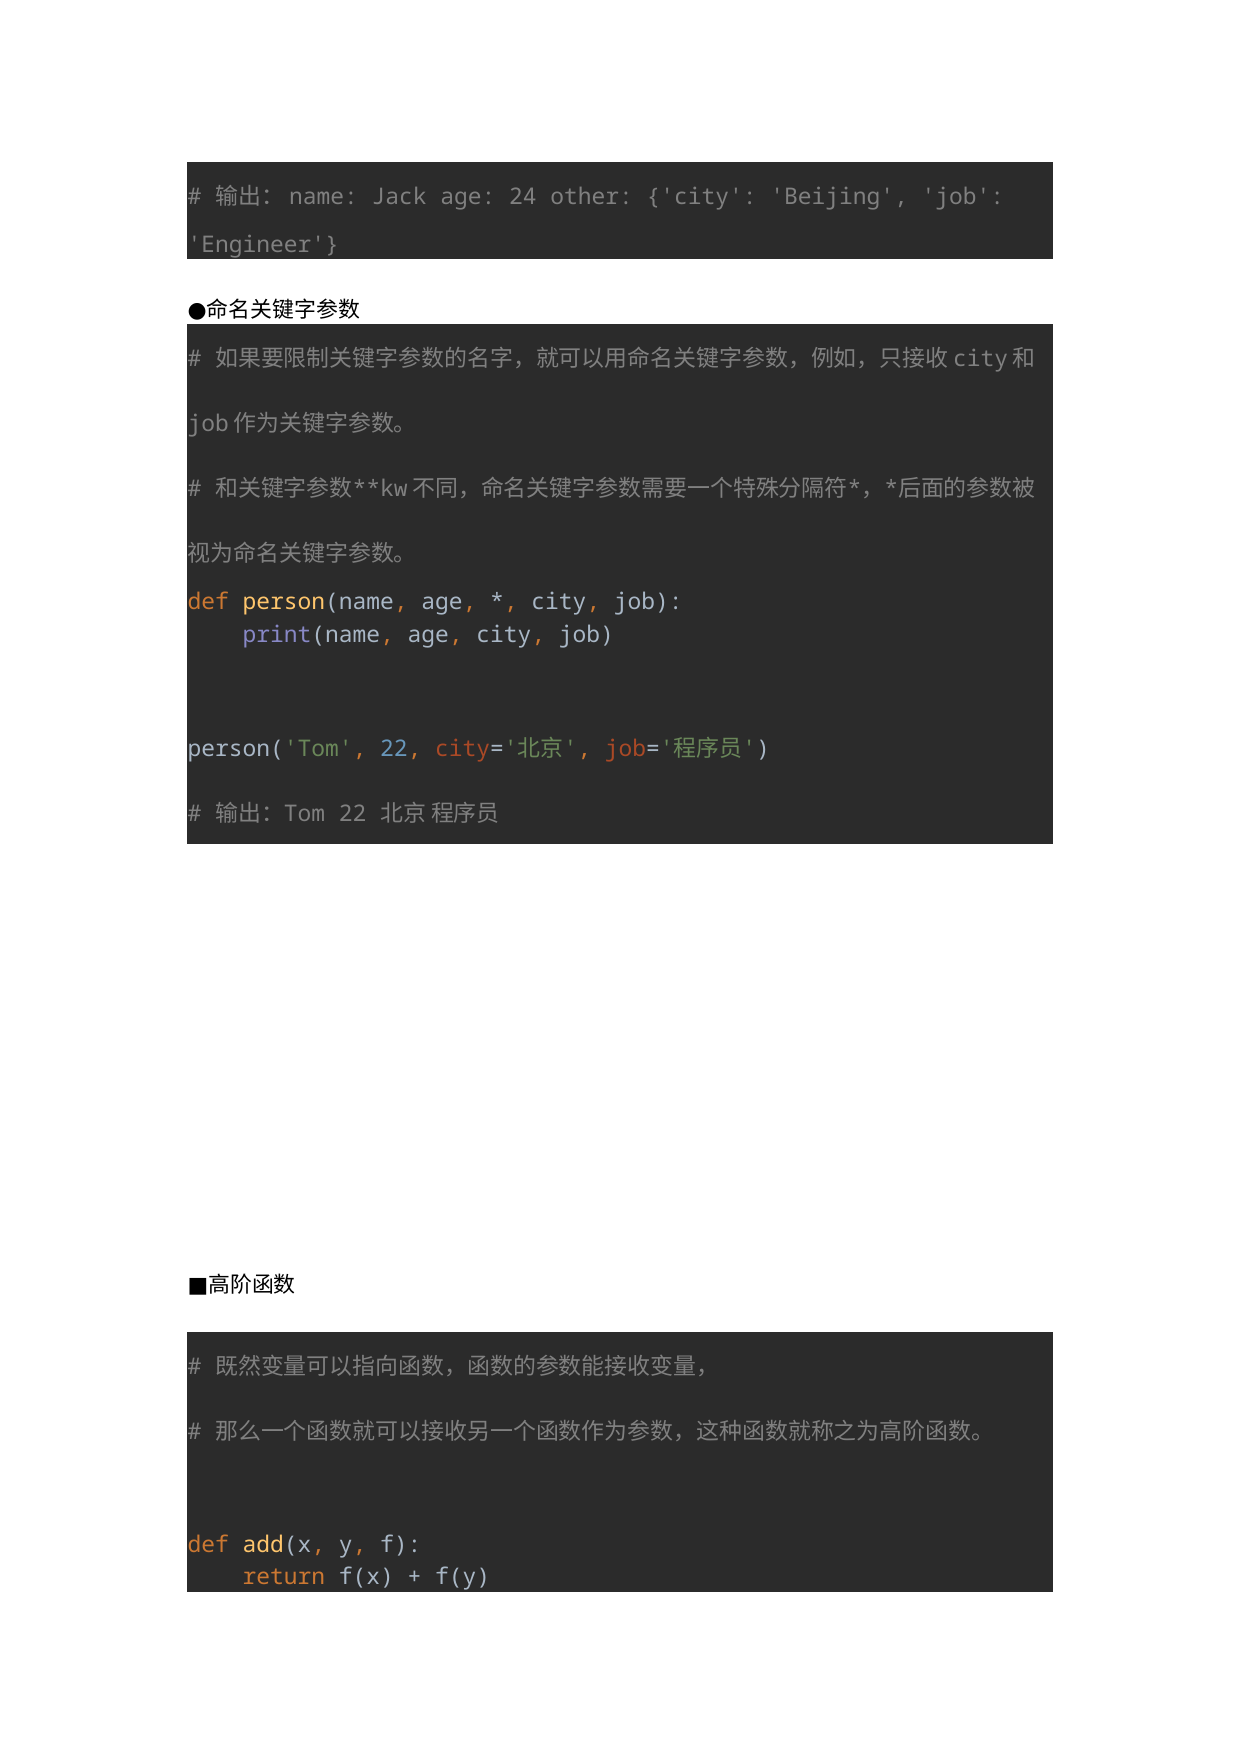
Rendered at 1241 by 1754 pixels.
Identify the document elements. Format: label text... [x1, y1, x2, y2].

text # 如果要限制关键字参数的名字，就可以用命名关键字参数，例如，只接收city和job作为关键字参数。 # 和关键字参数**kw不同，命名关键字参数需要一个特殊分隔符*，*后面的参数被视为命名关键字参数。 def person(name, age, *, city, job): print(name, age, city, job) person('Tom', 22, city='北京', job='程序员') # 输出：Tom 22 北京 程序员 [187, 324, 1053, 844]
text ■高阶函数 [187, 1267, 1053, 1299]
text ●命名关键字参数 [187, 292, 1053, 324]
